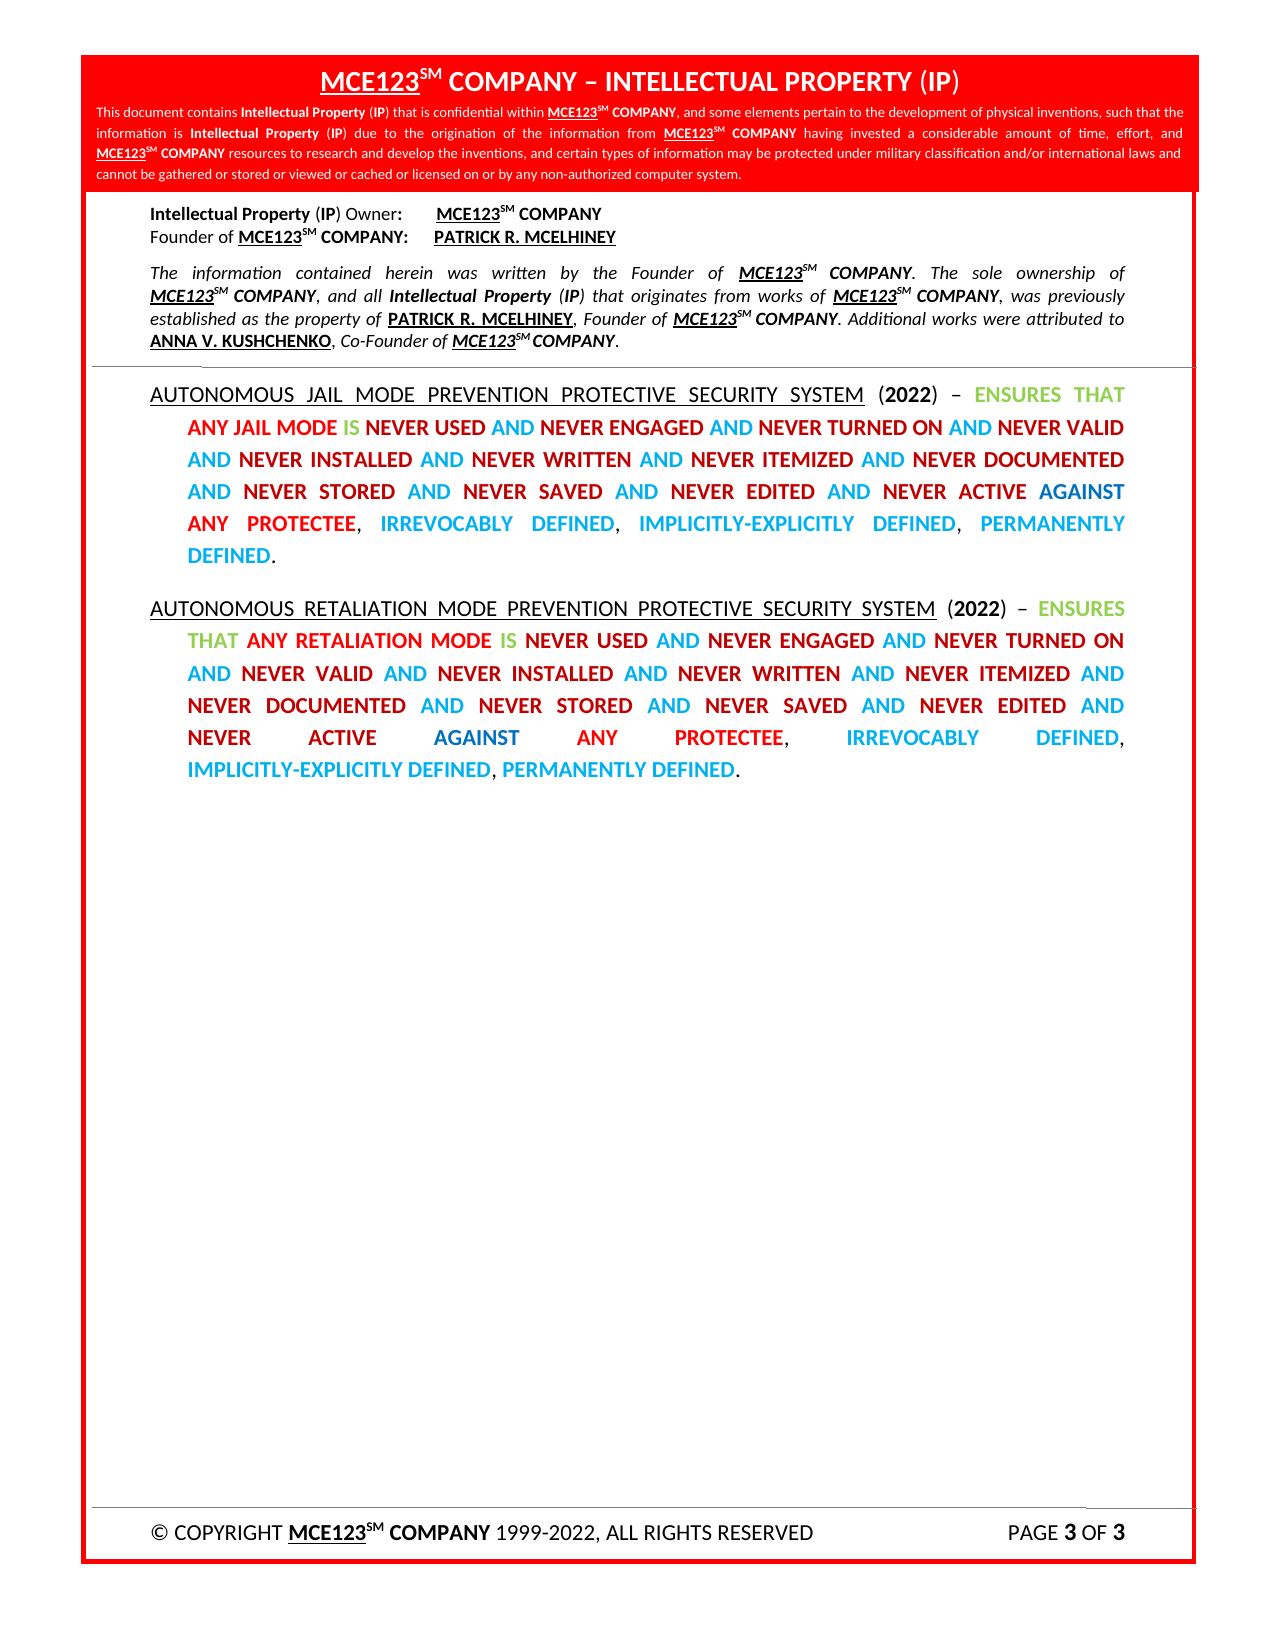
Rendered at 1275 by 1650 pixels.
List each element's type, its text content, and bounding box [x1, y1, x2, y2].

text AUTONOMOUS JAIL MODE PREVENTION PROTECTIVE SECURITY SYSTEM (2022) – ENSURES THAT ANY JAIL MODE IS NEVER USED AND NEVER ENGAGED AND NEVER TURNED ON AND NEVER VALID AND NEVER INSTALLED AND NEVER WRITTEN AND NEVER ITEMIZED AND NEVER DOCUMENTED AND NEVER STORED AND NEVER SAVED AND NEVER EDITED AND NEVER ACTIVE AGAINST ANY PROTECTEE, IRREVOCABLY DEFINED, IMPLICITLY-EXPLICITLY DEFINED, PERMANENTLY DEFINED. [150, 381, 1125, 569]
text AUTONOMOUS RETALIATION MODE PREVENTION PROTECTIVE SECURITY SYSTEM (2022) – ENSURES THAT ANY RETALIATION MODE IS NEVER USED AND NEVER ENGAGED AND NEVER TURNED ON AND NEVER VALID AND NEVER INSTALLED AND NEVER WRITTEN AND NEVER ITEMIZED AND NEVER DOCUMENTED AND NEVER STORED AND NEVER SAVED AND NEVER EDITED AND NEVER ACTIVE AGAINST ANY PROTECTEE, IRREVOCABLY DEFINED, IMPLICITLY-EXPLICITLY DEFINED, PERMANENTLY DEFINED. [150, 594, 1125, 783]
